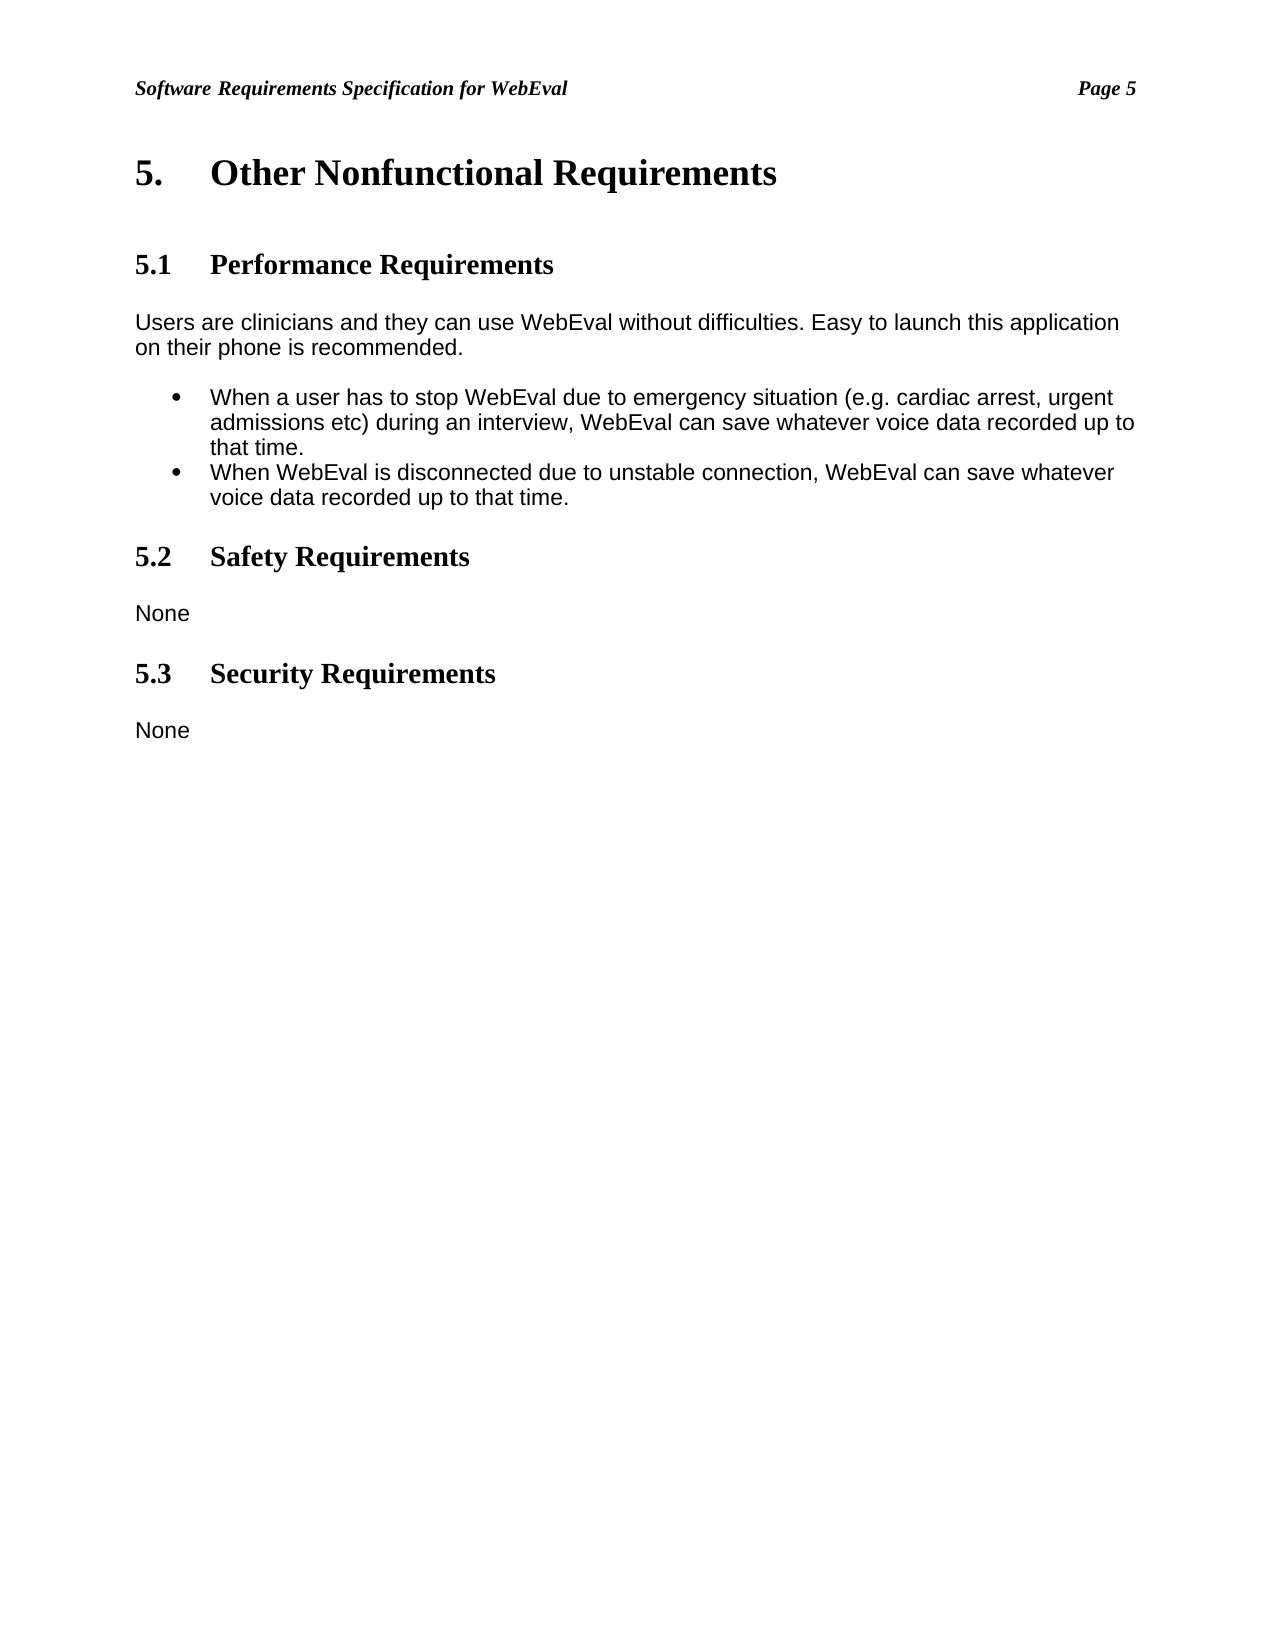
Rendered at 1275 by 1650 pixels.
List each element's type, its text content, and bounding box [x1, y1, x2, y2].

subtitle Security Requirements [135, 656, 1140, 689]
subtitle Other Nonfunctional Requirements [135, 150, 1140, 193]
text None [135, 719, 1140, 744]
text None [135, 602, 1140, 627]
subtitle Performance Requirements [135, 247, 1140, 281]
text Users are clinicians and they can use WebEval without difficulties. Easy to launch this application on their phone is recommended. [135, 310, 1140, 360]
subtitle Safety Requirements [135, 539, 1140, 573]
list When WebEval is disconnected due to unstable connection, WebEval can save whatever voice data recorded up to that time. [172, 460, 1140, 510]
list When a user has to stop WebEval due to emergency situation (e.g. cardiac arrest, urgent admissions etc) during an interview, WebEval can save whatever voice data recorded up to that time. [172, 385, 1140, 460]
